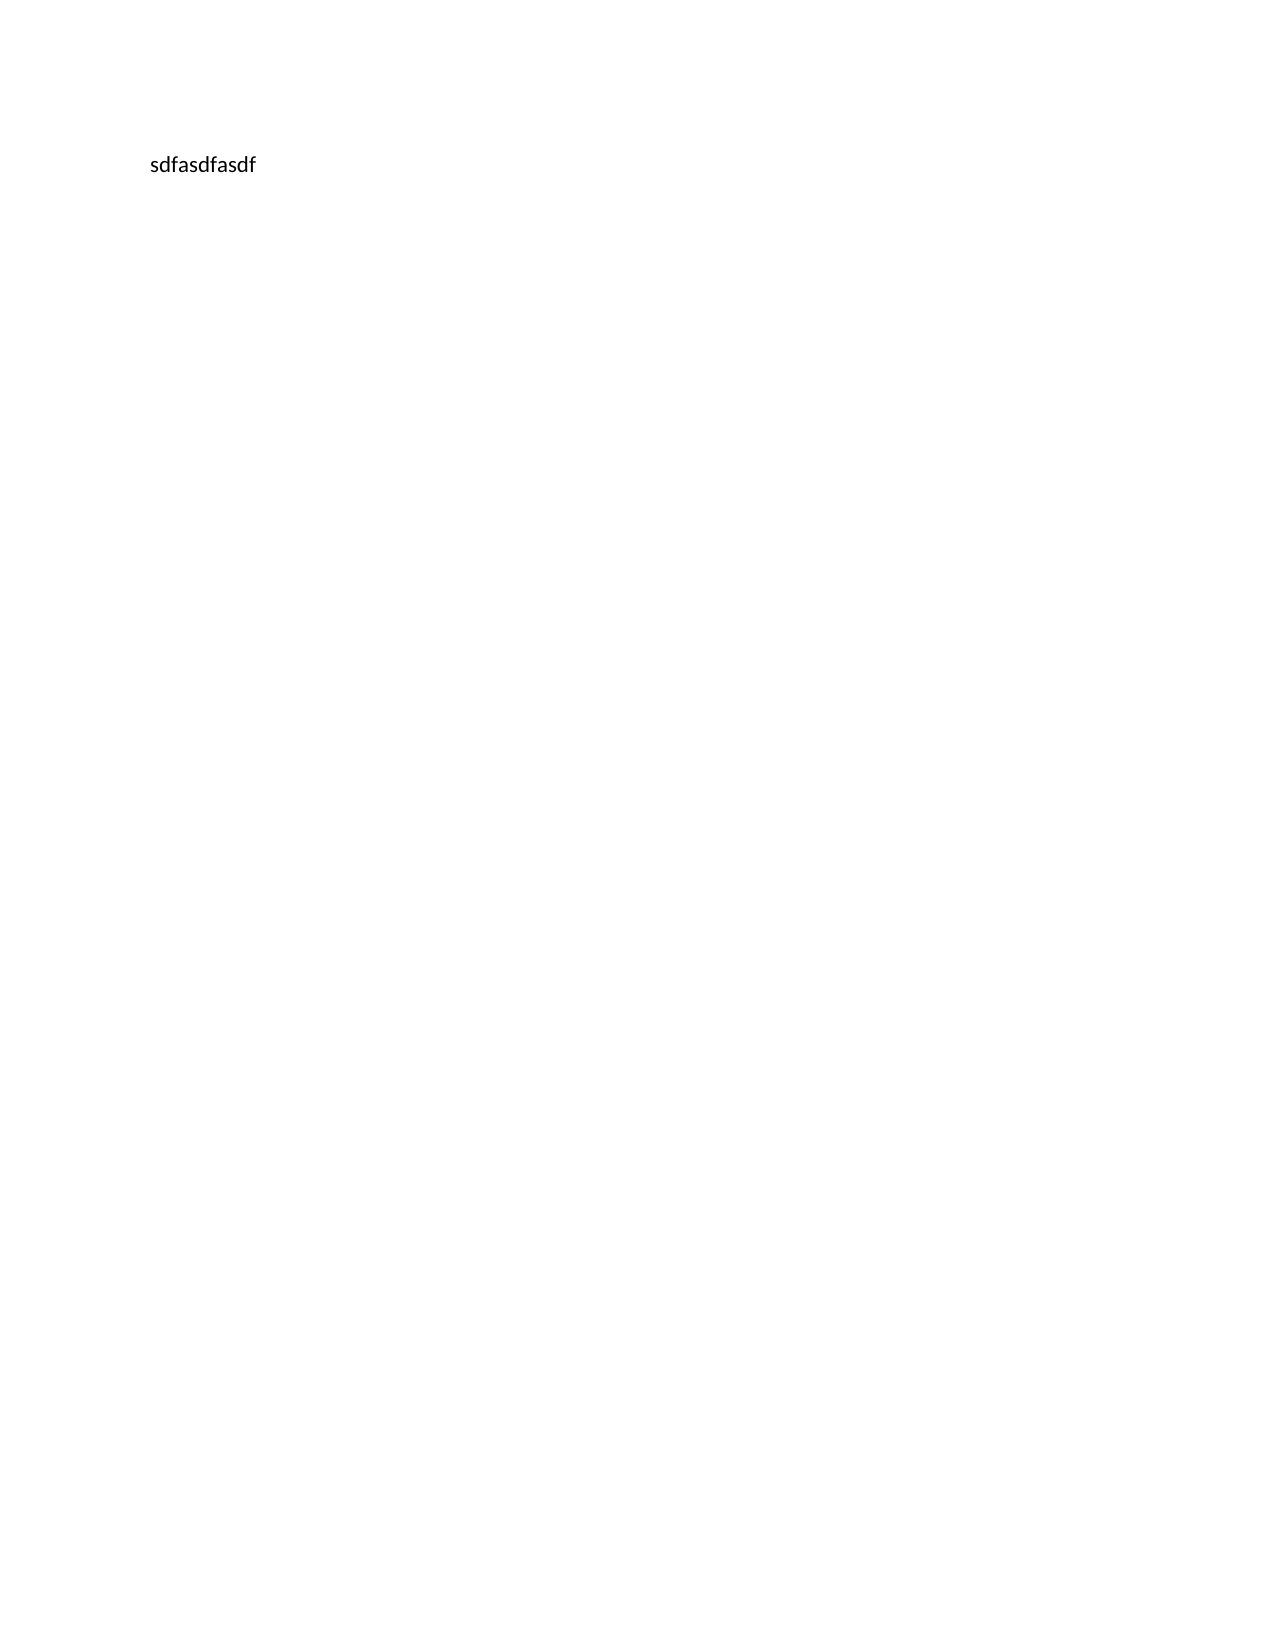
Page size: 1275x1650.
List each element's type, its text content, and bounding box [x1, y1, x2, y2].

text sdfasdfasdf [150, 150, 1125, 178]
